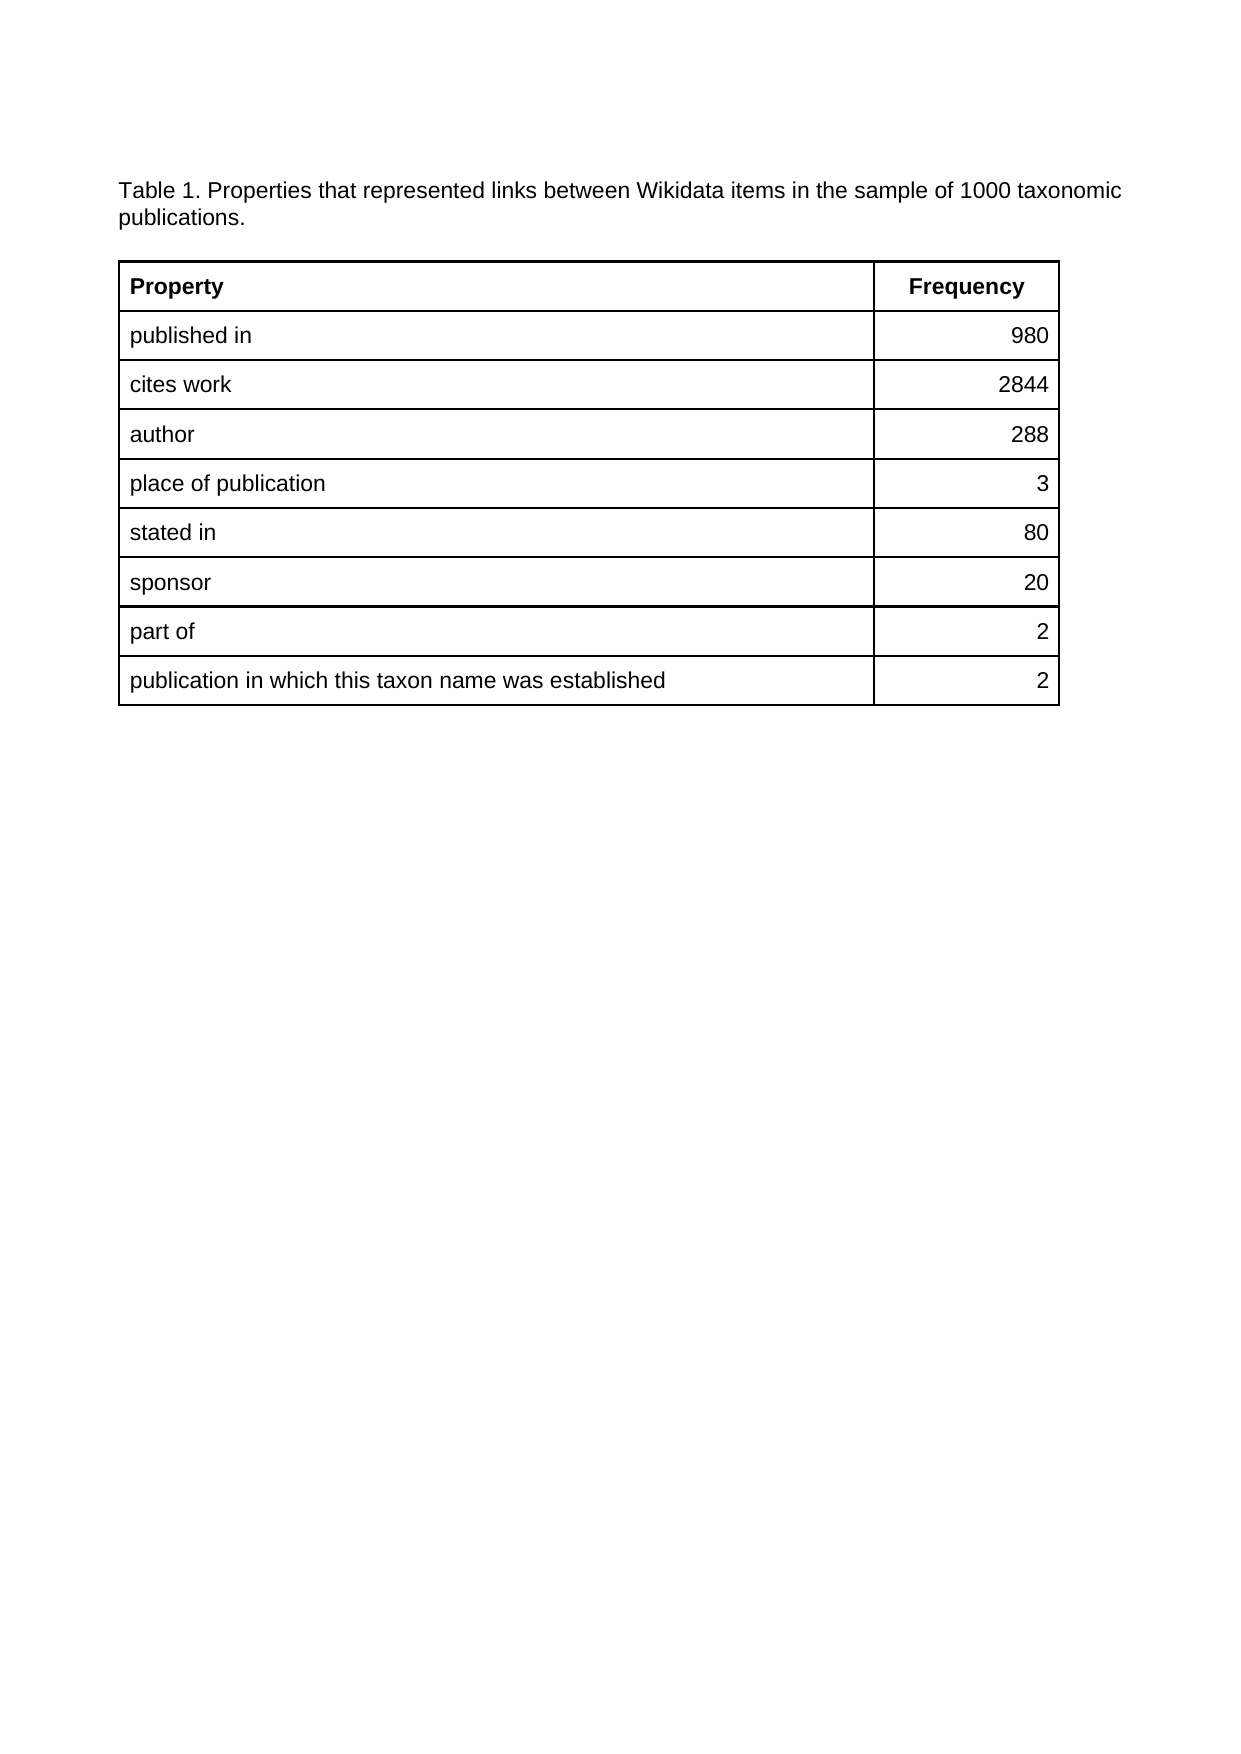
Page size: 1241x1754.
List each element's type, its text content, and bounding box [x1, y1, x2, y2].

table_cell 80 [875, 509, 1058, 556]
table_cell sponsor [120, 558, 873, 605]
table_cell 2 [875, 657, 1058, 704]
table_cell cites work [120, 361, 873, 408]
table_cell stated in [120, 509, 873, 556]
table_cell 2 [875, 608, 1058, 654]
table_cell 20 [875, 558, 1058, 605]
table_cell author [120, 410, 873, 457]
table_cell 3 [875, 460, 1058, 507]
table_cell 288 [875, 410, 1058, 457]
table_header Property [120, 263, 873, 310]
table_cell part of [120, 608, 873, 654]
table_cell publication in which this taxon name was established [120, 657, 873, 704]
table_cell 2844 [875, 361, 1058, 408]
table_header Frequency [875, 263, 1058, 310]
table_cell place of publication [120, 460, 873, 507]
table_cell 980 [875, 312, 1058, 359]
text Table 1. Properties that represented links between Wikidata items in the sample of 1000 taxonomic publications. [118, 177, 1122, 230]
table_cell published in [120, 312, 873, 359]
